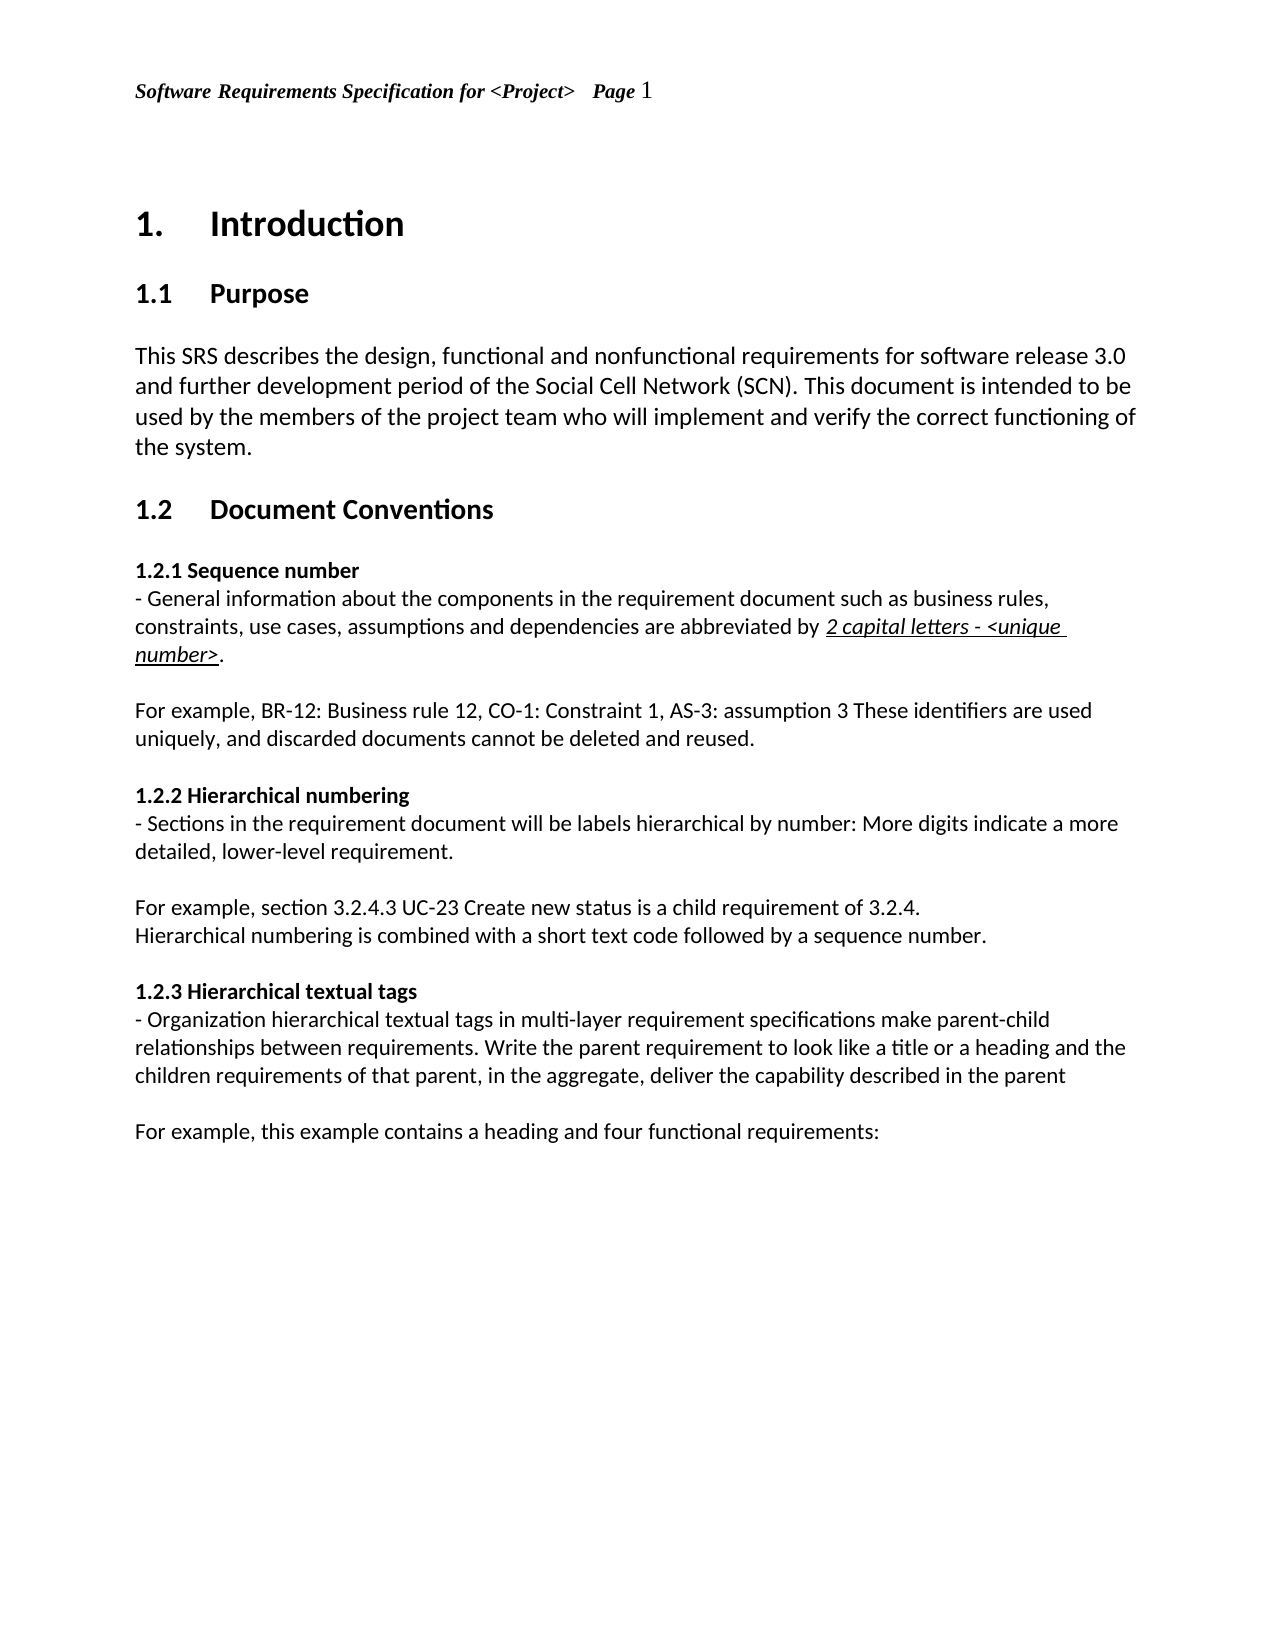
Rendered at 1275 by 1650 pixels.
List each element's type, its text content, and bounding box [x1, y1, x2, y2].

subtitle Document Conventions [135, 491, 1140, 527]
text 1.2.1 Sequence number [135, 556, 1140, 584]
text Hierarchical numbering is combined with a short text code followed by a sequence number. [135, 921, 1140, 949]
subtitle Introduction [135, 200, 1140, 246]
text - General information about the components in the requirement document such as business rules, constraints, use cases, assumptions and dependencies are abbreviated by 2 capital letters - <unique number>. [135, 584, 1140, 668]
text - Sections in the requirement document will be labels hierarchical by number: More digits indicate a more detailed, lower-level requirement. [135, 809, 1140, 865]
text - Organization hierarchical textual tags in multi-layer requirement specifications make parent-child relationships between requirements. Write the parent requirement to look like a title or a heading and the children requirements of that parent, in the aggregate, deliver the capability described in the parent [135, 1005, 1140, 1089]
text 1.2.2 Hierarchical numbering [135, 781, 1140, 809]
text For example, this example contains a heading and four functional requirements: [135, 1117, 1140, 1145]
text For example, section 3.2.4.3 UC-23 Create new status is a child requirement of 3.2.4. [135, 893, 1140, 921]
text This SRS describes the design, functional and nonfunctional requirements for software release 3.0 and further development period of the Social Cell Network (SCN). This document is intended to be used by the members of the project team who will implement and verify the correct functioning of the system. [135, 340, 1140, 462]
text 1.2.3 Hierarchical textual tags [135, 977, 1140, 1005]
subtitle Purpose [135, 275, 1140, 311]
text For example, BR-12: Business rule 12, CO-1: Constraint 1, AS-3: assumption 3 These identifiers are used uniquely, and discarded documents cannot be deleted and reused. [135, 696, 1140, 752]
